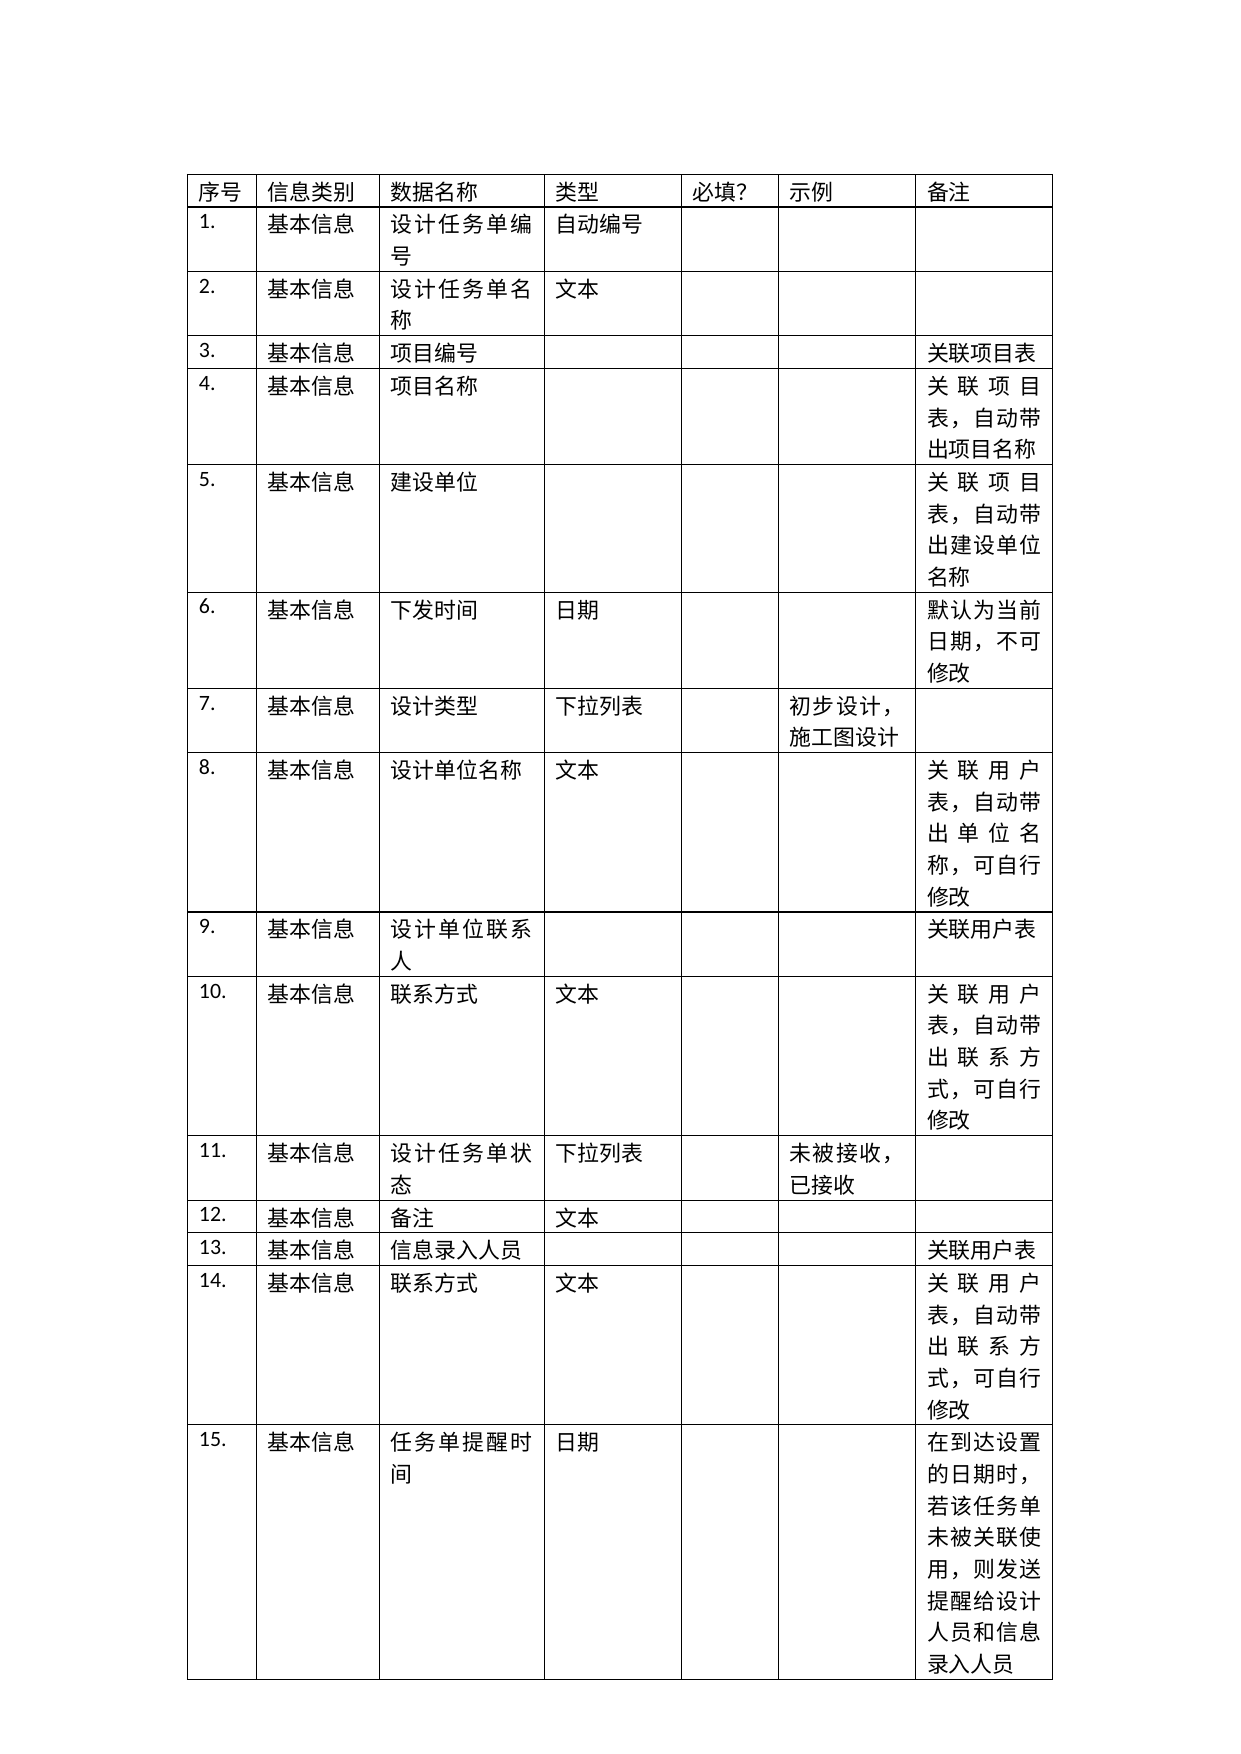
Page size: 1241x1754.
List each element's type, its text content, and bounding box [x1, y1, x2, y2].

table_cell 基本信息 [257, 913, 379, 976]
table_cell [545, 336, 681, 368]
table_cell 关联用户表，自动带出联系方式，可自行修改 [916, 977, 1052, 1135]
table_cell 默认为当前日期，不可修改 [916, 593, 1052, 688]
table_cell 基本信息 [257, 1266, 379, 1424]
table_cell [916, 208, 1052, 271]
table_cell [779, 1233, 915, 1265]
table_header 示例 [779, 175, 915, 206]
table_cell 文本 [545, 1201, 681, 1232]
table_cell [188, 977, 256, 1135]
table_cell [682, 272, 778, 335]
table_header 备注 [916, 175, 1052, 206]
table_cell [779, 272, 915, 335]
table_cell [682, 1201, 778, 1232]
table_cell [682, 977, 778, 1135]
table_cell [188, 272, 256, 335]
table_cell 基本信息 [257, 1233, 379, 1265]
table_cell 文本 [545, 977, 681, 1135]
table_cell [545, 913, 681, 976]
table_cell 文本 [545, 1266, 681, 1424]
table_cell 基本信息 [257, 465, 379, 592]
table_cell [916, 689, 1052, 752]
table_cell 联系方式 [380, 977, 544, 1135]
table_cell 基本信息 [257, 753, 379, 911]
table_cell 项目编号 [380, 336, 544, 368]
table_cell [682, 465, 778, 592]
table_header 数据名称 [380, 175, 544, 206]
table_cell 设计任务单编号 [380, 208, 544, 271]
table_cell [682, 208, 778, 271]
table_cell [779, 465, 915, 592]
table_cell 在到达设置的日期时，若该任务单未被关联使用，则发送提醒给设计人员和信息录入人员 [916, 1425, 1052, 1679]
table_cell 关联用户表 [916, 913, 1052, 976]
table_cell [682, 1233, 778, 1265]
table_cell 设计任务单状态 [380, 1136, 544, 1199]
table_cell [779, 593, 915, 688]
table_cell [188, 1233, 256, 1265]
table_cell [188, 593, 256, 688]
table_cell [188, 753, 256, 911]
table_cell [779, 1425, 915, 1679]
table_header 信息类别 [257, 175, 379, 206]
table_cell 基本信息 [257, 1201, 379, 1232]
table_cell [188, 336, 256, 368]
table_header 类型 [545, 175, 681, 206]
table_cell [682, 913, 778, 976]
table_cell 日期 [545, 593, 681, 688]
table_cell [188, 465, 256, 592]
table_cell 关联用户表，自动带出单位名称，可自行修改 [916, 753, 1052, 911]
table_cell 设计任务单名称 [380, 272, 544, 335]
table_cell 联系方式 [380, 1266, 544, 1424]
table_cell 下拉列表 [545, 1136, 681, 1199]
table_cell 自动编号 [545, 208, 681, 271]
table_cell [188, 369, 256, 464]
table_cell 关联项目表，自动带出建设单位名称 [916, 465, 1052, 592]
table_cell [188, 1201, 256, 1232]
table_cell [188, 1136, 256, 1199]
table_cell 项目名称 [380, 369, 544, 464]
table_cell 基本信息 [257, 977, 379, 1135]
table_cell 基本信息 [257, 208, 379, 271]
table_cell [779, 208, 915, 271]
table_cell [545, 465, 681, 592]
table_cell 建设单位 [380, 465, 544, 592]
table_cell 任务单提醒时间 [380, 1425, 544, 1679]
table_cell [779, 1266, 915, 1424]
table_cell [188, 208, 256, 271]
table_cell 基本信息 [257, 593, 379, 688]
table_cell 初步设计，施工图设计 [779, 689, 915, 752]
table_cell 关联项目表，自动带出项目名称 [916, 369, 1052, 464]
table_cell 基本信息 [257, 1425, 379, 1679]
table_cell 下发时间 [380, 593, 544, 688]
table_cell 日期 [545, 1425, 681, 1679]
table_cell 未被接收，已接收 [779, 1136, 915, 1199]
table_cell [188, 1425, 256, 1679]
table_cell 关联用户表 [916, 1233, 1052, 1265]
table_cell 关联用户表，自动带出联系方式，可自行修改 [916, 1266, 1052, 1424]
table_cell 基本信息 [257, 369, 379, 464]
table_header 序号 [188, 175, 256, 206]
table_cell [188, 1266, 256, 1424]
table_cell [682, 1136, 778, 1199]
table_cell [545, 1233, 681, 1265]
table_cell [779, 1201, 915, 1232]
table_cell 基本信息 [257, 336, 379, 368]
table_cell [682, 689, 778, 752]
table_cell [682, 369, 778, 464]
table_cell 下拉列表 [545, 689, 681, 752]
table_cell [779, 336, 915, 368]
table_cell 信息录入人员 [380, 1233, 544, 1265]
table_cell 设计类型 [380, 689, 544, 752]
table_cell 基本信息 [257, 689, 379, 752]
table_cell 基本信息 [257, 1136, 379, 1199]
table_cell [916, 272, 1052, 335]
table_cell 关联项目表 [916, 336, 1052, 368]
table_cell [682, 336, 778, 368]
table_cell [779, 913, 915, 976]
table_cell [682, 593, 778, 688]
table_cell [682, 753, 778, 911]
table_cell 备注 [380, 1201, 544, 1232]
table_cell [916, 1136, 1052, 1199]
table_cell [188, 913, 256, 976]
table_cell 设计单位联系人 [380, 913, 544, 976]
table_cell [682, 1266, 778, 1424]
table_cell [682, 1425, 778, 1679]
table_header 必填？ [682, 175, 778, 206]
table_cell [779, 753, 915, 911]
table_cell 文本 [545, 272, 681, 335]
table_cell [188, 689, 256, 752]
table_cell [545, 369, 681, 464]
table_cell [779, 977, 915, 1135]
table_cell 文本 [545, 753, 681, 911]
table_cell 设计单位名称 [380, 753, 544, 911]
table_cell [779, 369, 915, 464]
table_cell 基本信息 [257, 272, 379, 335]
table_cell [916, 1201, 1052, 1232]
